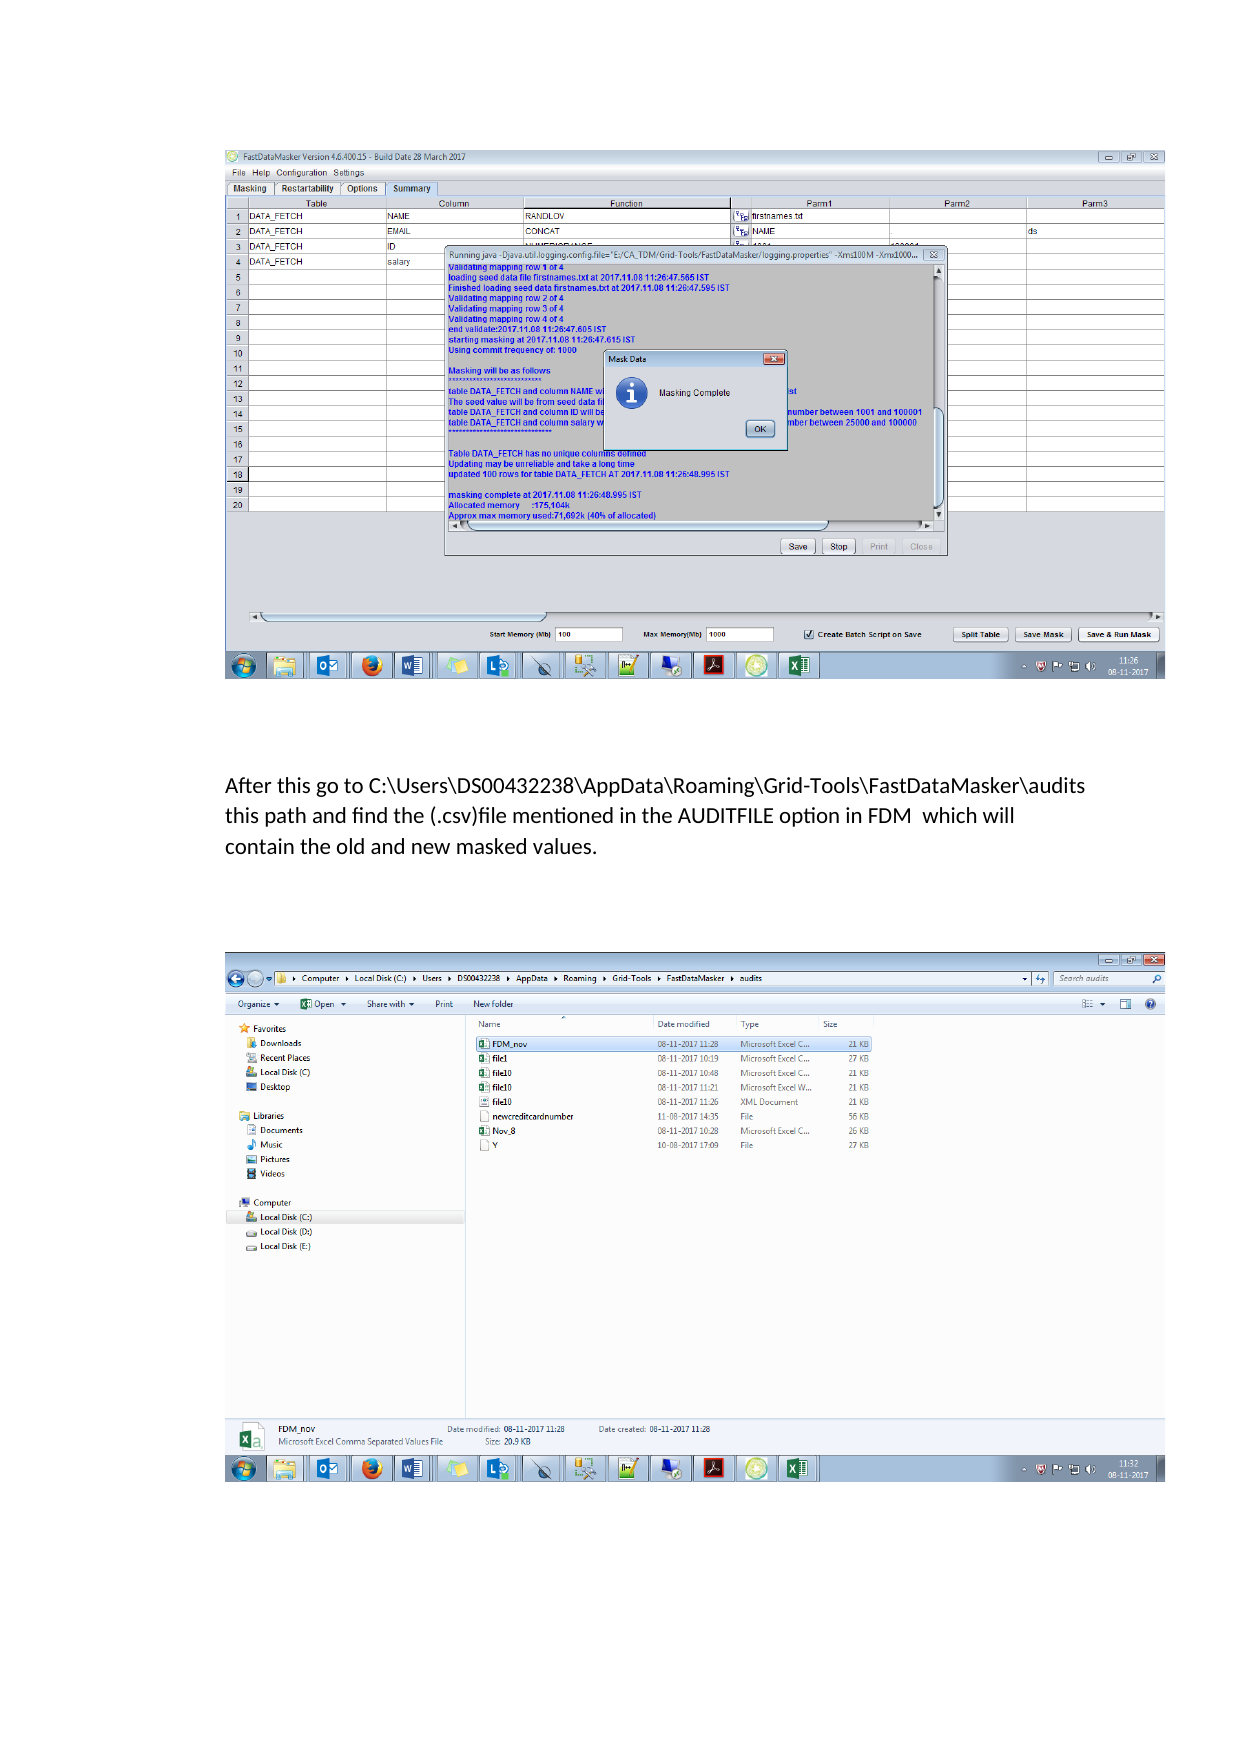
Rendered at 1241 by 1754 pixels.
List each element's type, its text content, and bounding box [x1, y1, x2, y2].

picture [225, 952, 1166, 1482]
picture [225, 150, 1166, 679]
list After this go to C:\Users\DS00432238\AppData\Roaming\Grid-Tools\FastDataMasker\audits this path and find the (.csv)file mentioned in the AUDITFILE option in FDM which will contain the old and new masked values. [225, 771, 1090, 860]
